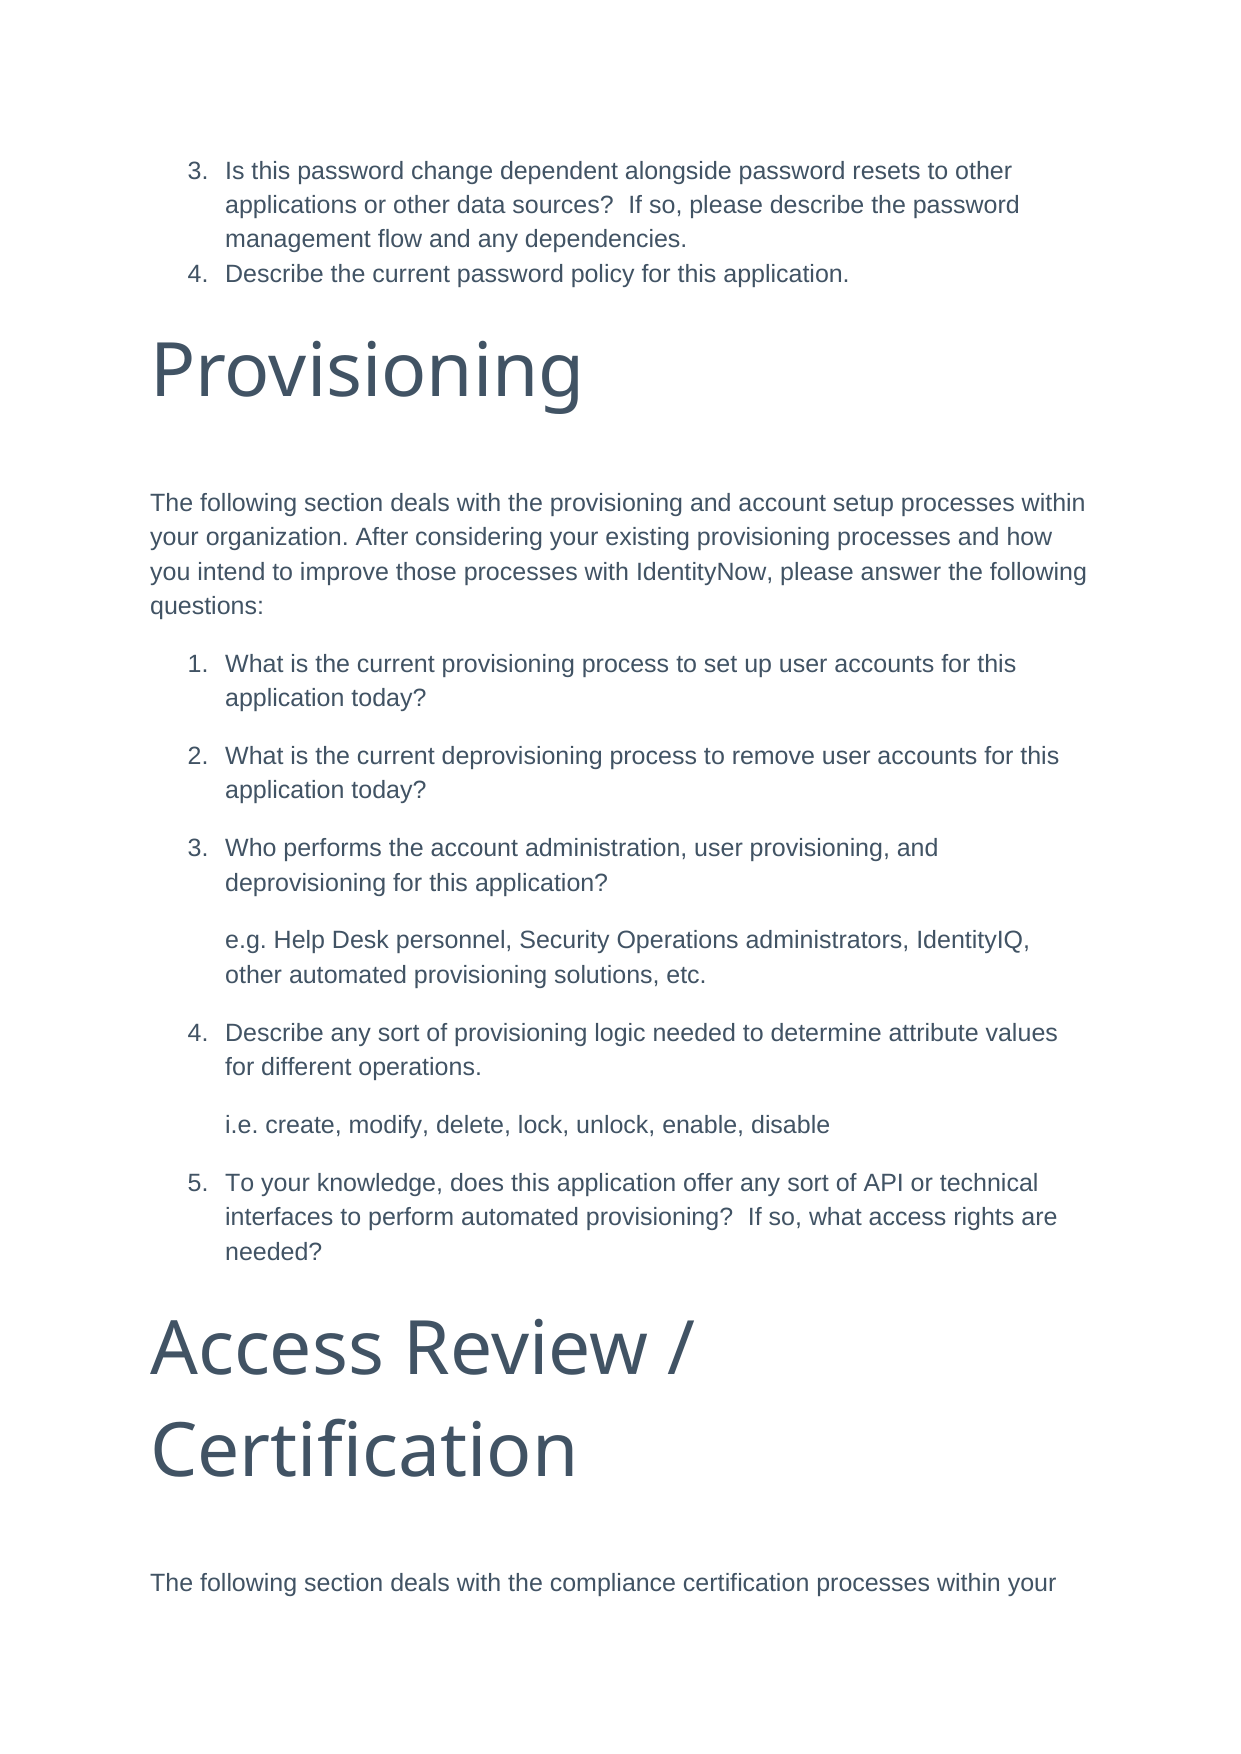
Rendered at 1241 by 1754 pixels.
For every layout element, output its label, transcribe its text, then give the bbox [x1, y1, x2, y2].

text i.e. create, modify, delete, lock, unlock, enable, disable [225, 1104, 1090, 1139]
list What is the current deprovisioning process to remove user accounts for this application today? [187, 736, 1090, 804]
list Who performs the account administration, user provisioning, and deprovisioning for this application? [187, 828, 1090, 896]
list Is this password change dependent alongside password resets to other applications or other data sources? If so, please describe the password management flow and any dependencies. [187, 150, 1090, 253]
text The following section deals with the provisioning and account setup processes within your organization. After considering your existing provisioning processes and how you intend to improve those processes with IdentityNow, please answer the following questions: [150, 448, 1090, 620]
list To your knowledge, does this application offer any sort of API or technical interfaces to perform automated provisioning? If so, what access rights are needed? [187, 1162, 1090, 1265]
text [150, 1528, 1090, 1597]
text Access Review / Certification [150, 1294, 1090, 1499]
text e.g. Help Desk personnel, Security Operations administrators, IdentityIQ, other automated provisioning solutions, etc. [225, 920, 1090, 989]
list What is the current provisioning process to set up user accounts for this application today? [187, 643, 1090, 712]
list Describe the current password policy for this application. [187, 253, 1090, 287]
list Describe any sort of provisioning logic needed to determine attribute values for different operations. [187, 1012, 1090, 1081]
text Provisioning [150, 317, 1090, 419]
